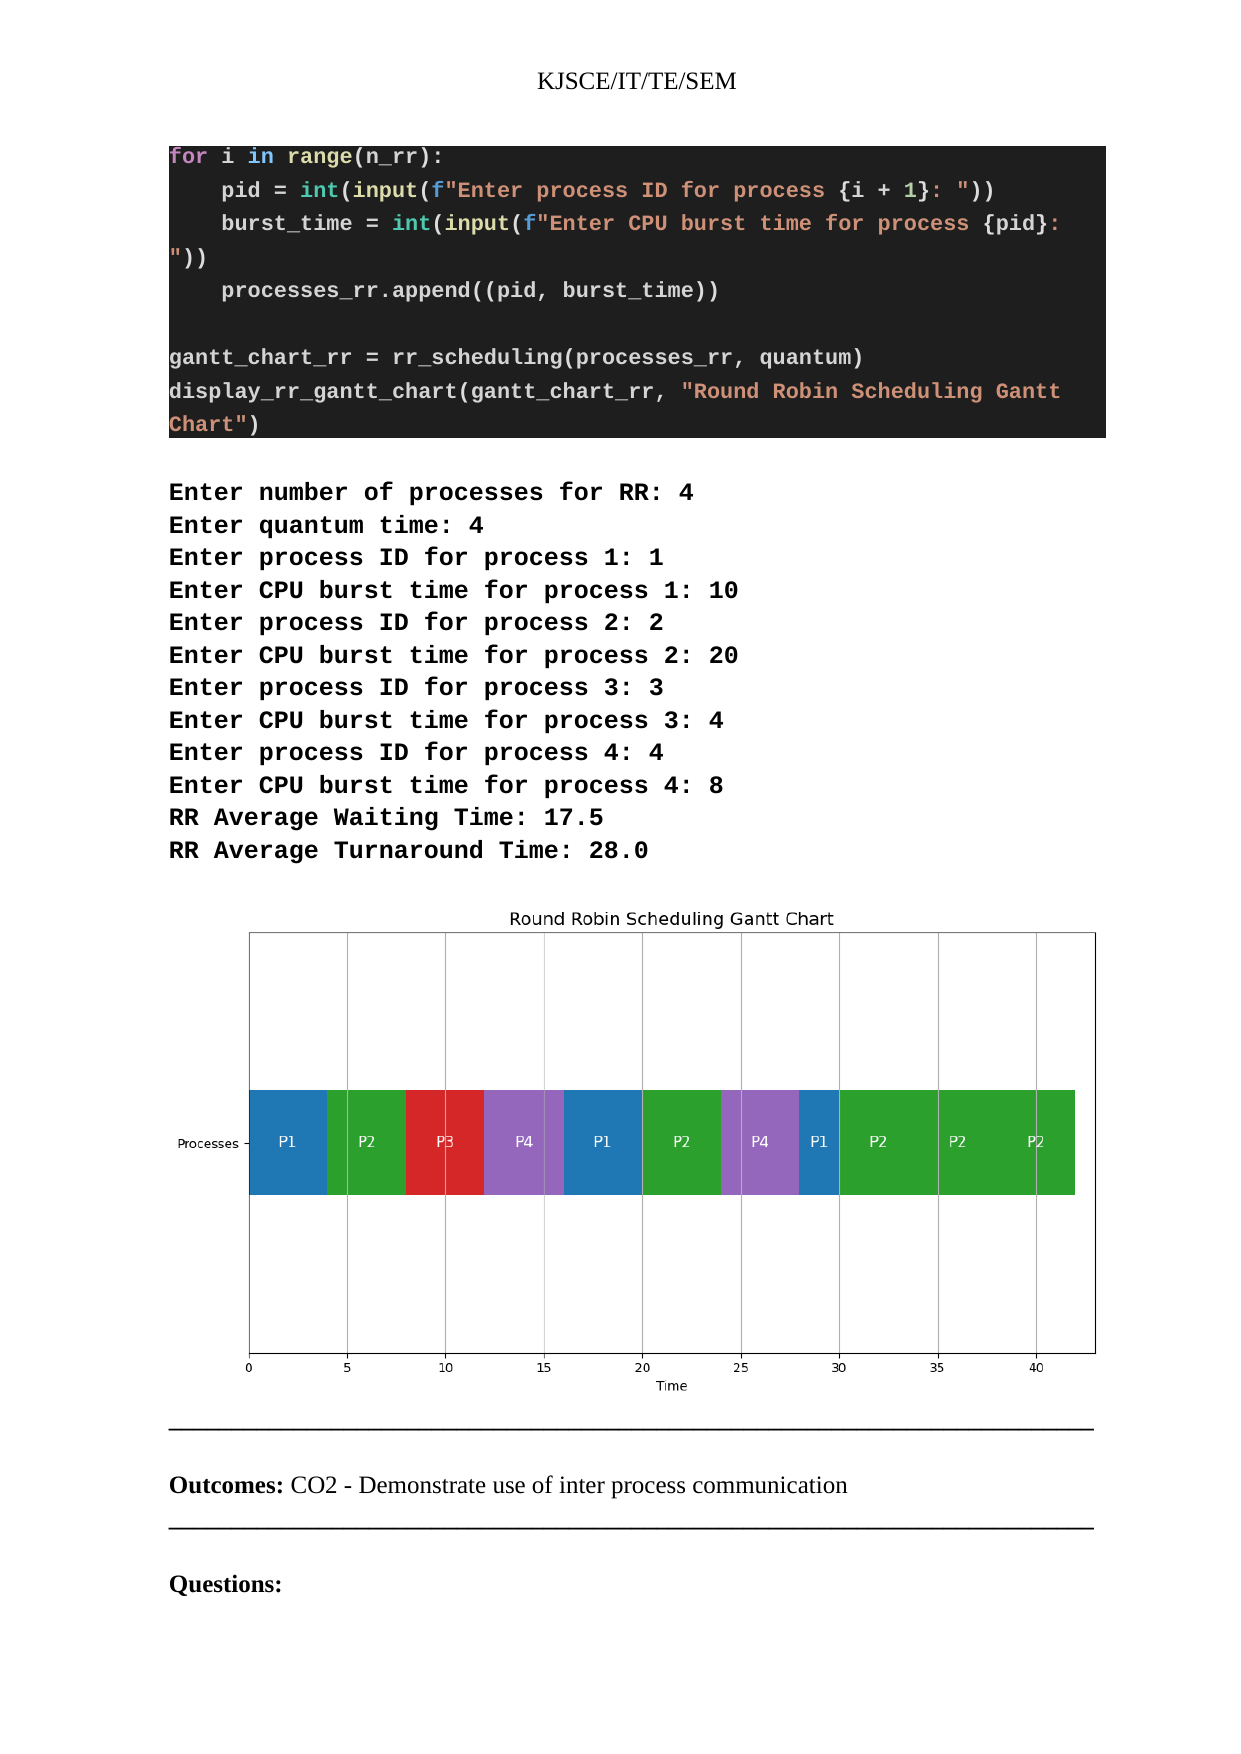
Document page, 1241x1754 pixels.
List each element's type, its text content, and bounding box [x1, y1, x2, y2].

text display_rr_gantt_chart(gantt_chart_rr, "Round Robin Scheduling Gantt Chart") [169, 380, 1106, 438]
text Outcomes: CO2 - Demonstrate use of inter process communication [169, 1470, 1106, 1499]
text Enter CPU burst time for process 1: 10 [169, 577, 1106, 606]
text Enter CPU burst time for process 4: 8 [169, 772, 1106, 801]
text Enter process ID for process 3: 3 [169, 675, 1106, 703]
text pid = int(input(f"Enter process ID for process {i + 1}: ")) [169, 179, 1106, 204]
text burst_time = int(input(f"Enter CPU burst time for process {pid}: ")) [169, 213, 1106, 271]
text for i in range(n_rr): [169, 146, 1106, 171]
text __________________________________________________________________________ [169, 1404, 1106, 1433]
text RR Average Turnaround Time: 28.0 [169, 837, 1106, 866]
text __________________________________________________________________________ [169, 1503, 1106, 1532]
text gantt_chart_rr = rr_scheduling(processes_rr, quantum) [169, 346, 1106, 371]
text Enter CPU burst time for process 2: 20 [169, 642, 1106, 671]
text RR Average Waiting Time: 17.5 [169, 805, 1106, 833]
text Enter process ID for process 4: 4 [169, 740, 1106, 768]
text Enter CPU burst time for process 3: 4 [169, 707, 1106, 736]
text Enter process ID for process 2: 2 [169, 610, 1106, 638]
text Enter number of processes for RR: 4 [169, 480, 1106, 508]
text Enter quantum time: 4 [169, 512, 1106, 541]
text Enter process ID for process 1: 1 [169, 545, 1106, 573]
text Questions: [169, 1569, 1106, 1598]
picture [168, 902, 1103, 1401]
text processes_rr.append((pid, burst_time)) [169, 279, 1106, 304]
